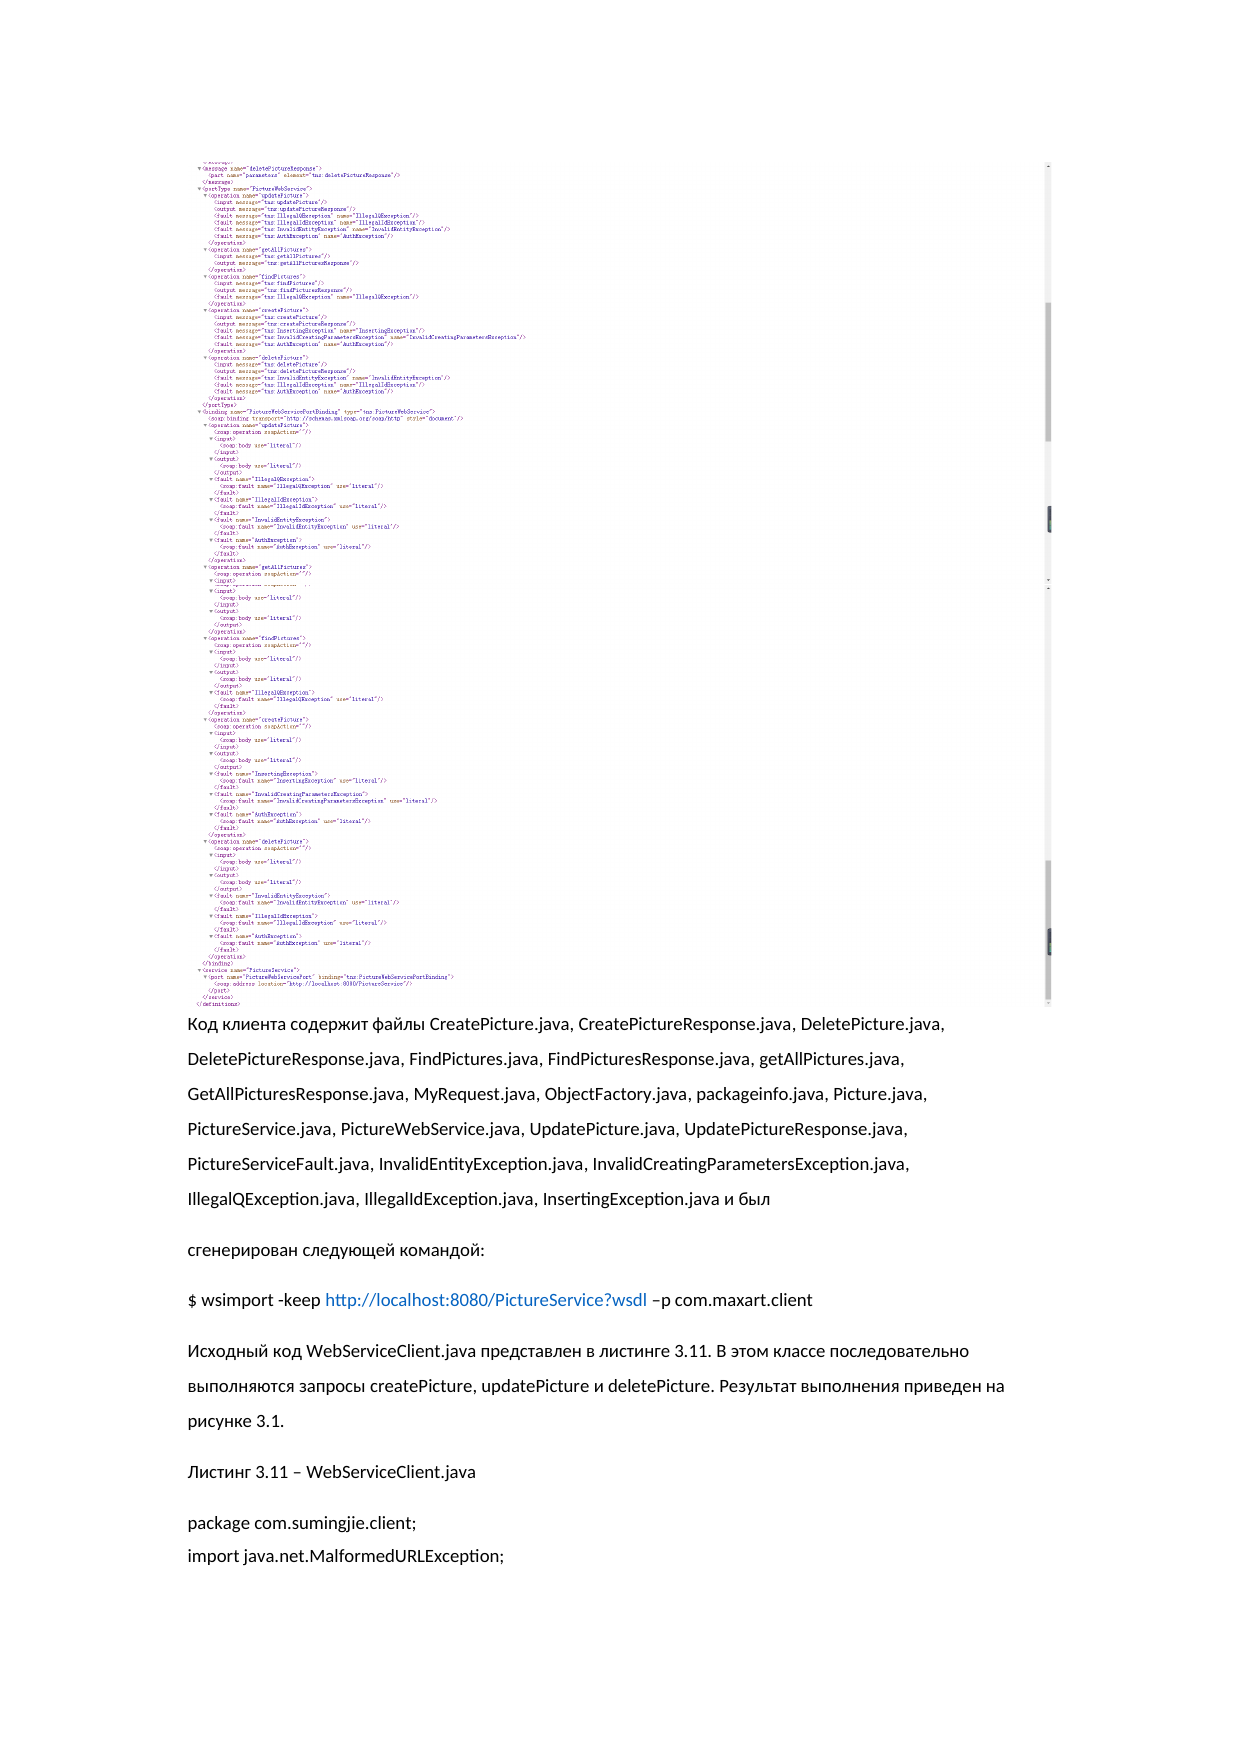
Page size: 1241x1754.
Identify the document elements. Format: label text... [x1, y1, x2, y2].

text package com.sumingjie.client; [187, 1507, 1053, 1539]
text Код клиента содержит файлы CreatePicture.java, CreatePictureResponse.java, DeletePicture.java, DeletePictureResponse.java, FindPictures.java, FindPicturesResponse.java, getAllPictures.java, GetAllPicturesResponse.java, MyRequest.java, ObjectFactory.java, packageinfo.java, Picture.java, PictureService.java, PictureWebService.java, UpdatePicture.java, UpdatePictureResponse.java, PictureServiceFault.java, InvalidEntityException.java, InvalidCreatingParametersException.java, IllegalQException.java, IllegalIdException.java, InsertingException.java и был [187, 1007, 1053, 1214]
picture [187, 162, 1052, 584]
picture [187, 585, 1052, 1007]
text $ wsimport -keep http://localhost:8080/PictureService?wsdl –p com.maxart.client [187, 1284, 1053, 1316]
text Исходный код WebServiceClient.java представлен в листинге 3.11. В этом классе последовательно выполняются запросы createPicture, updatePicture и deletePicture. Результат выполнения приведен на рисунке 3.1. [187, 1335, 1053, 1437]
text import java.net.MalformedURLException; [187, 1539, 1053, 1572]
text сгенерирован следующей командой: [187, 1233, 1053, 1265]
text Листинг 3.11 – WebServiceClient.java [187, 1456, 1053, 1488]
